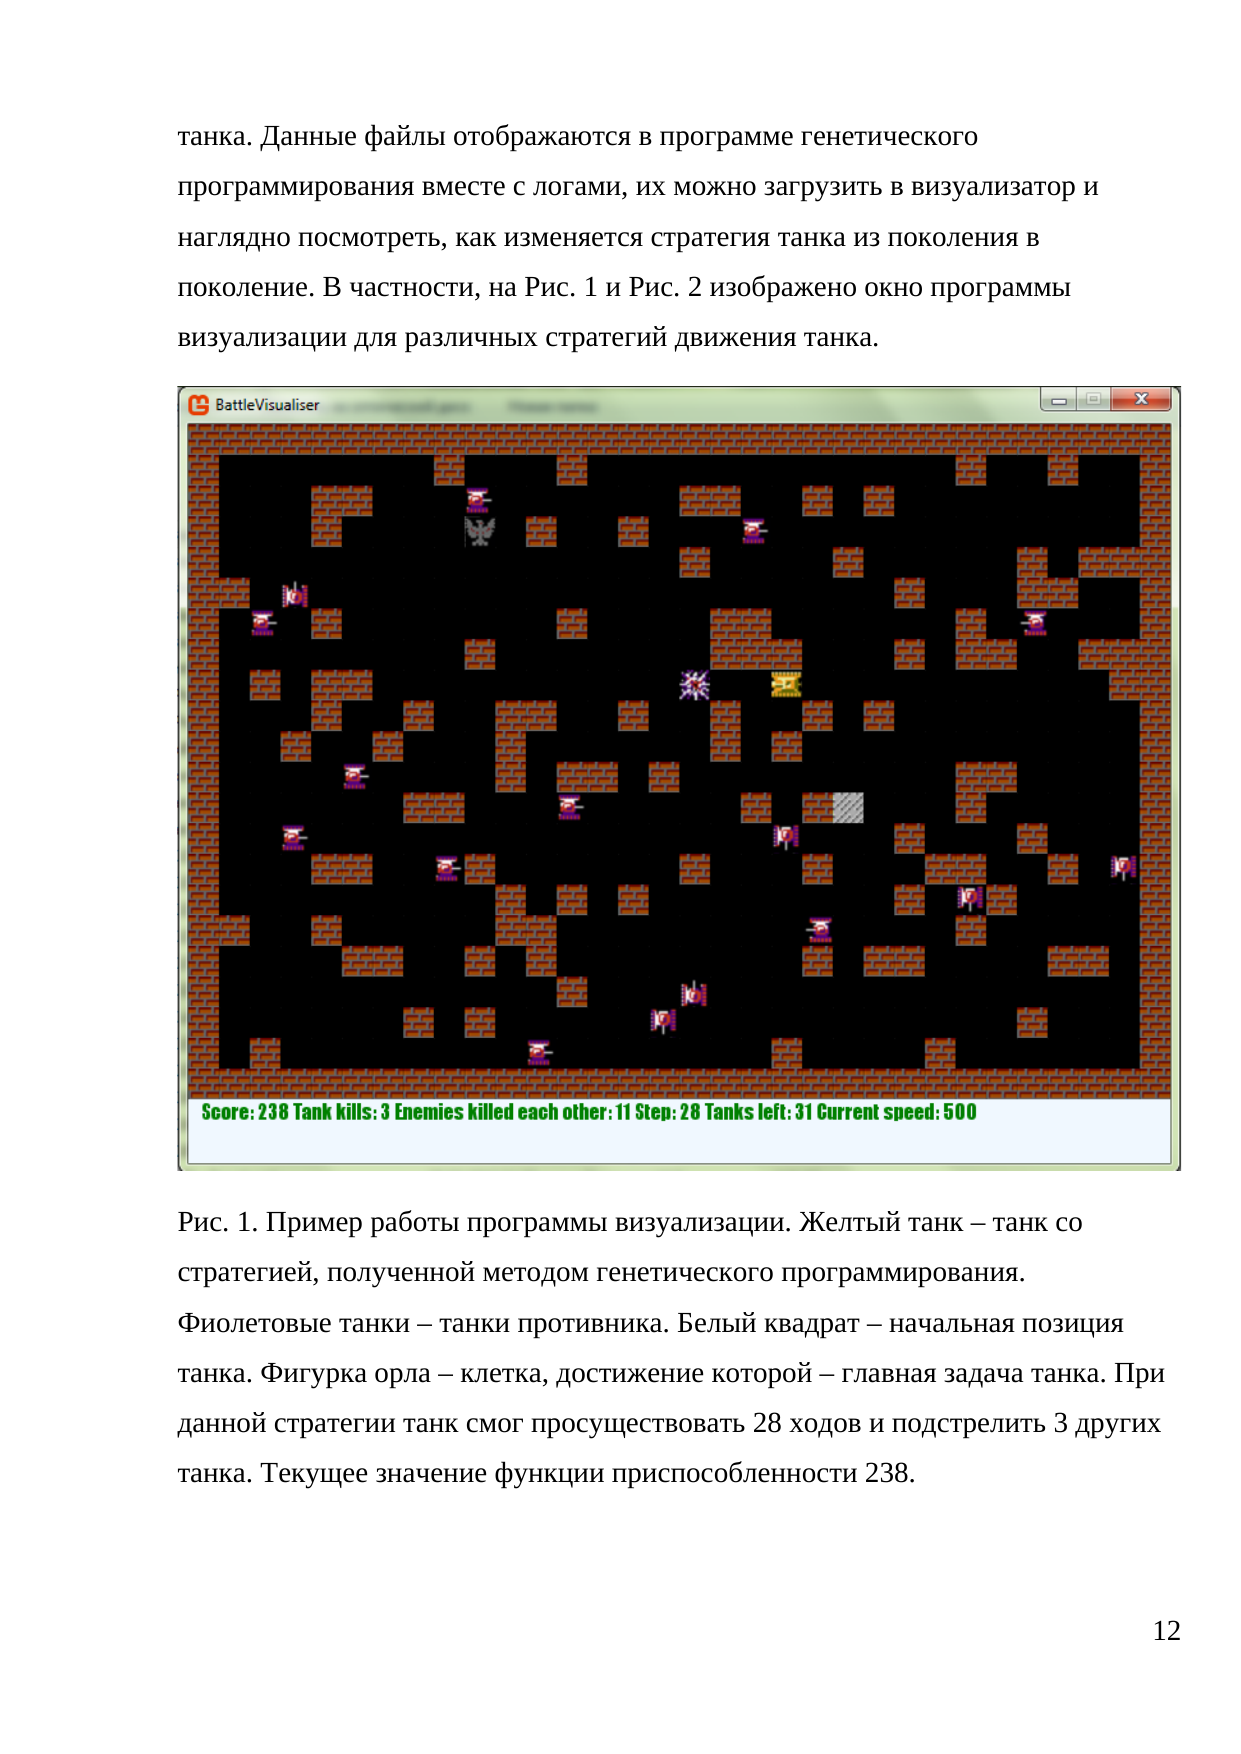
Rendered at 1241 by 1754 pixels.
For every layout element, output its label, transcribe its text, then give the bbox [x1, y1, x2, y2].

picture [177, 386, 1182, 1171]
text Рис. 1. Пример работы программы визуализации. Желтый танк – танк со стратегией, полученной методом генетического программирования. Фиолетовые танки – танки противника. Белый квадрат – начальная позиция танка. Фигурка орла – клетка, достижение которой – главная задача танка. При данной стратегии танк смог просуществовать 28 ходов и подстрелить 3 других танка. Текущее значение функции приспособленности 238. [177, 1204, 1181, 1489]
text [177, 118, 1181, 353]
